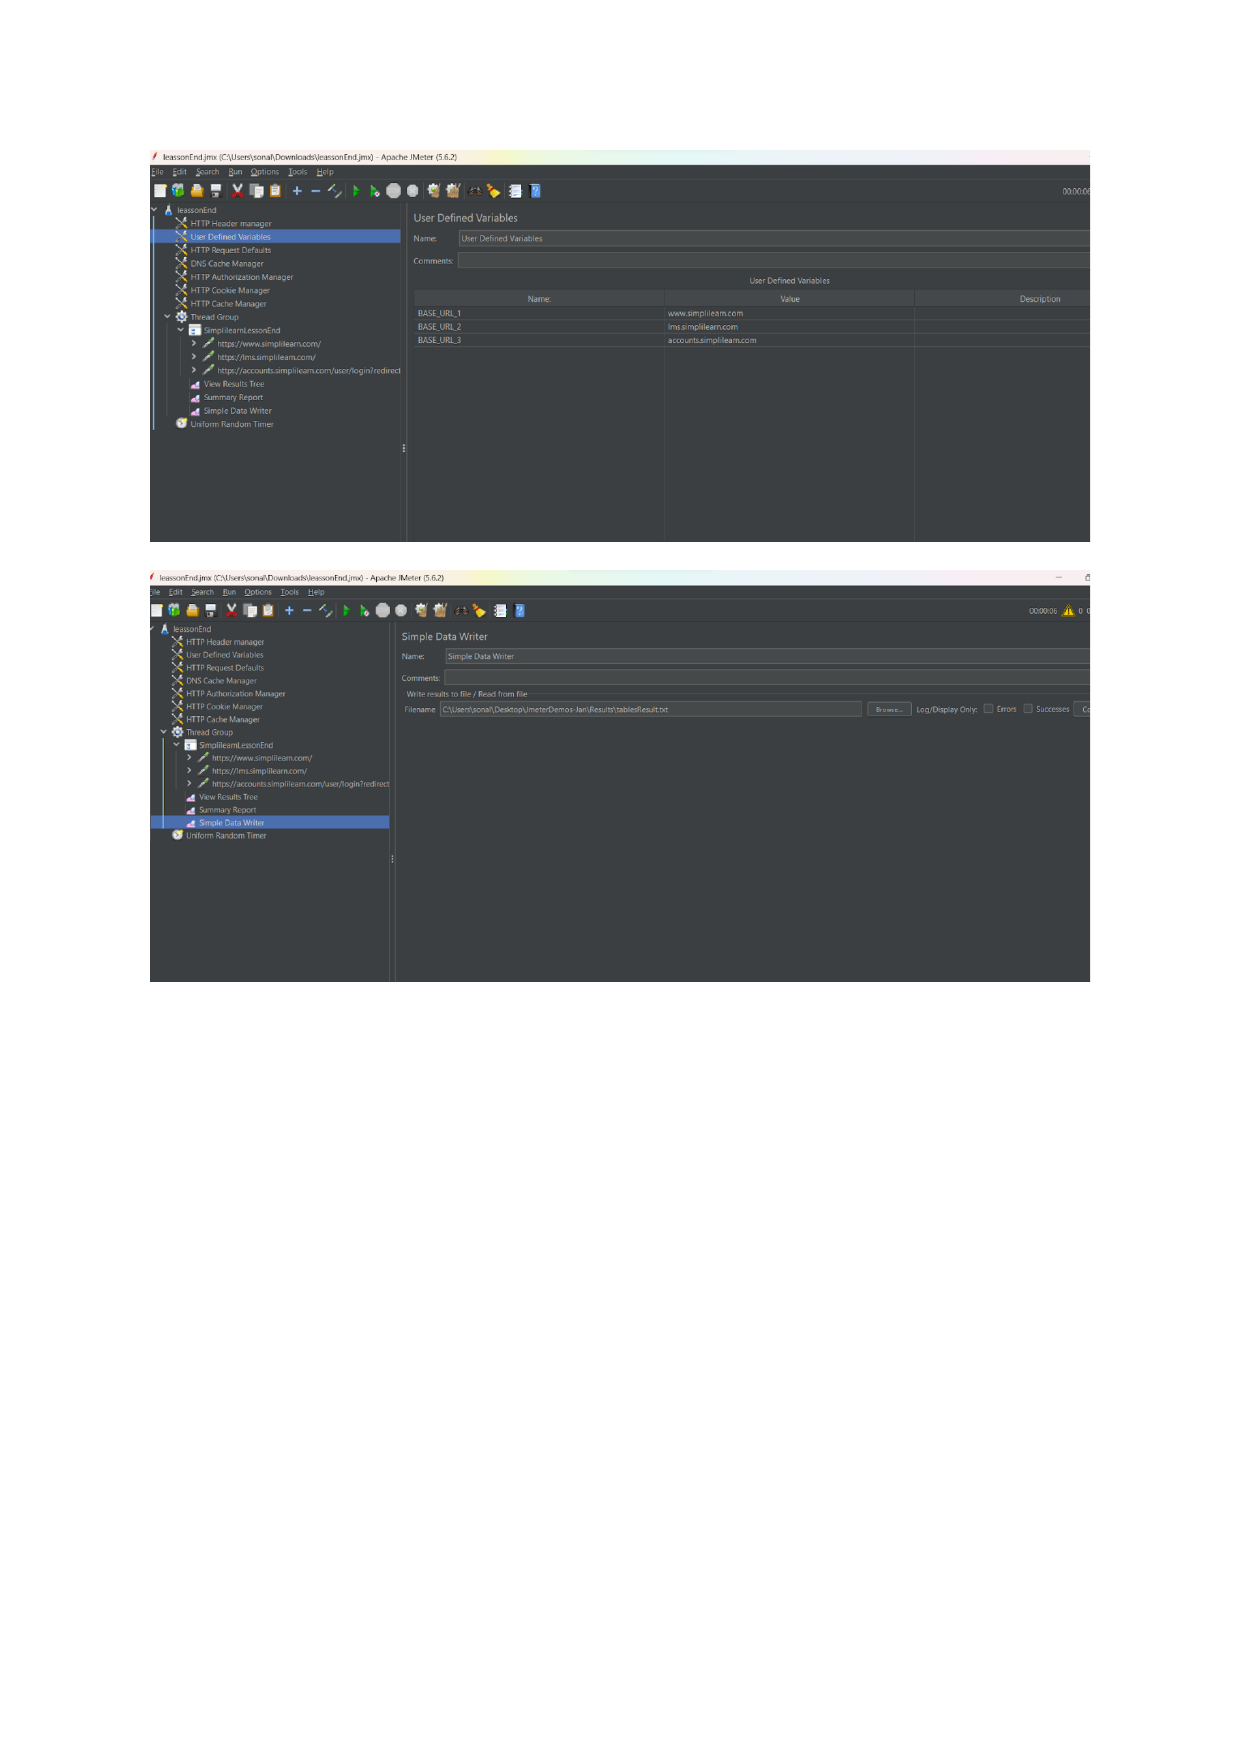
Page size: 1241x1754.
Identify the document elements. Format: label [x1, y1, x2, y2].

picture [150, 150, 1091, 542]
picture [150, 570, 1091, 982]
